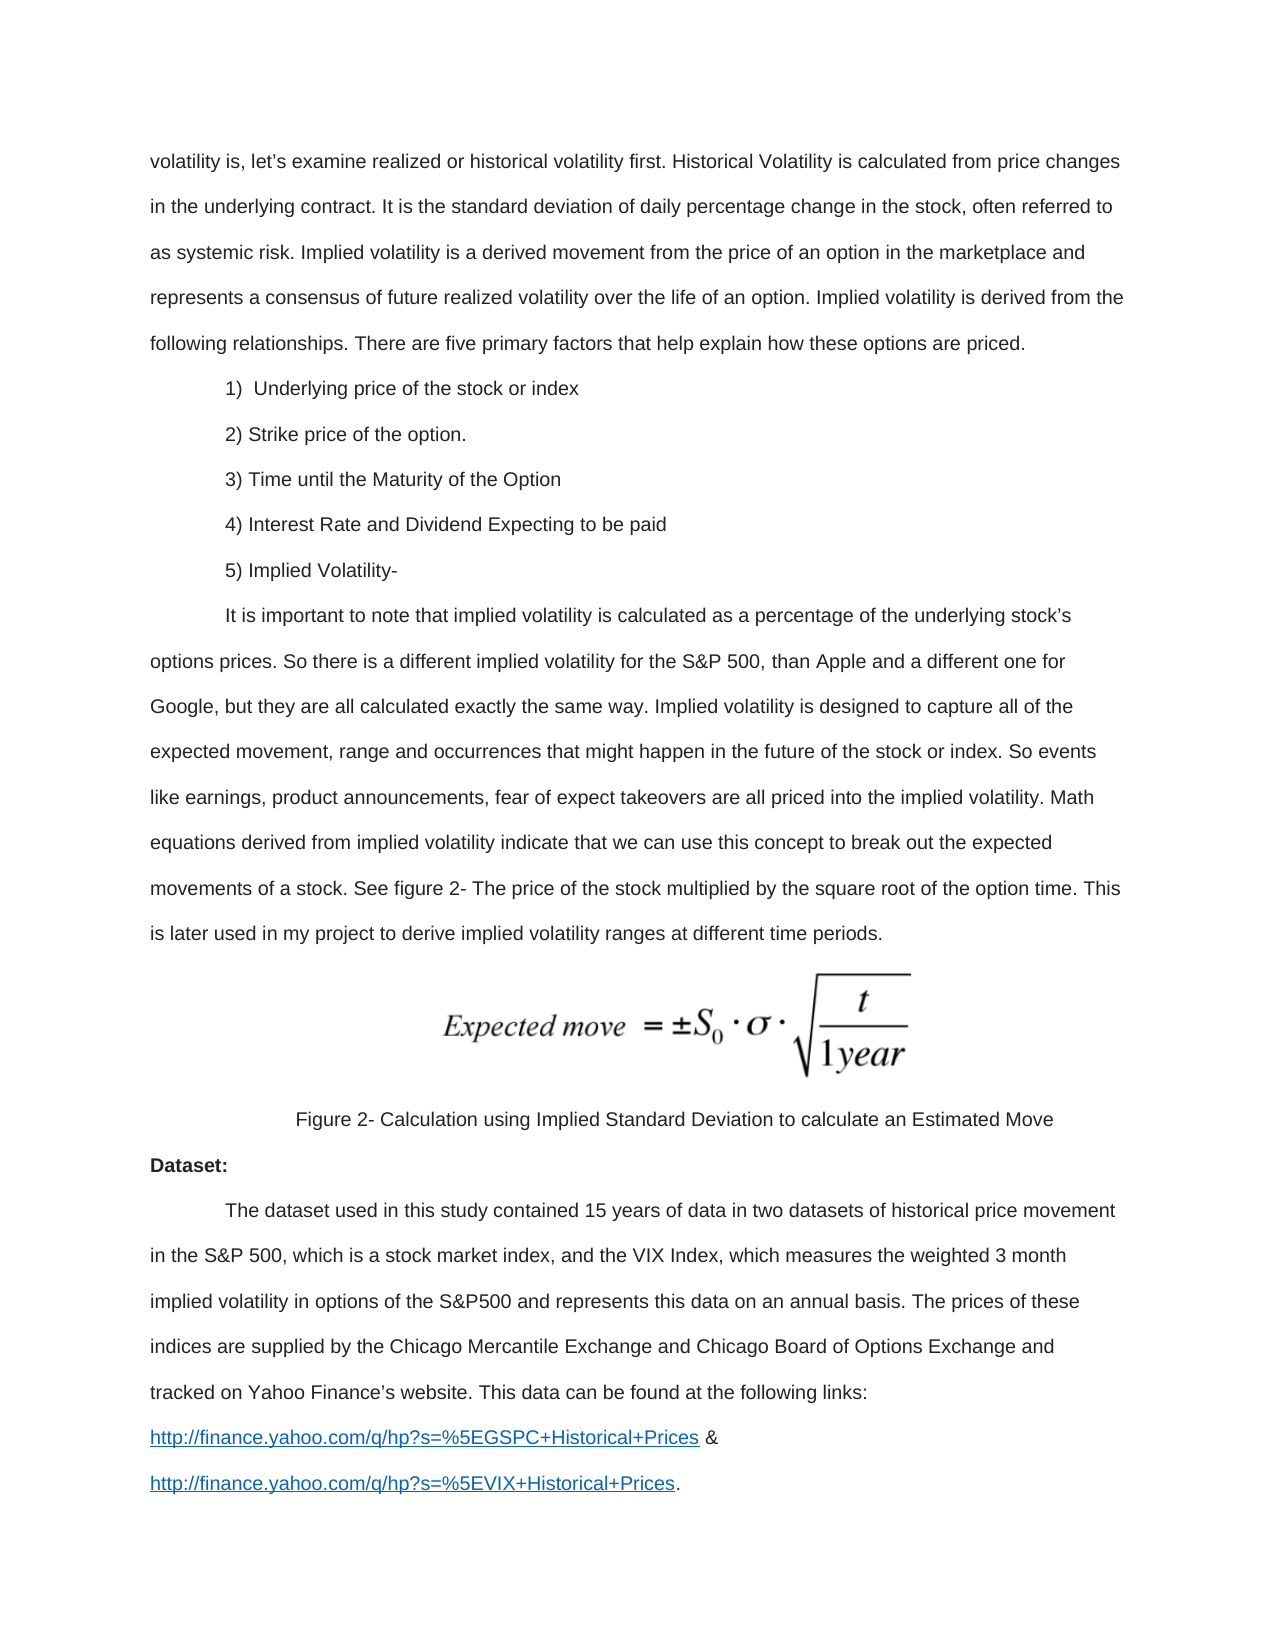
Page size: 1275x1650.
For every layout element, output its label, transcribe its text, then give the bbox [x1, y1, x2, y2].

text 3) Time until the Maturity of the Option [150, 468, 1125, 491]
text 2) Strike price of the option. [150, 422, 1125, 445]
text It is important to note that implied volatility is calculated as a percentage of the underlying stock’s options prices. So there is a different implied volatility for the S&P 500, than Apple and a different one for Google, but they are all calculated exactly the same way. Implied volatility is designed to capture all of the expected movement, range and occurrences that might happen in the future of the stock or index. So events like earnings, product announcements, fear of expect takeovers are all priced into the implied volatility. Math equations derived from implied volatility indicate that we can use this concept to break out the expected movements of a stock. See figure 2- The price of the stock multiplied by the square root of the option time. This is later used in my project to derive implied volatility ranges at different time periods. [150, 604, 1125, 945]
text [150, 150, 1125, 354]
text 1) Underlying price of the stock or index [150, 377, 1125, 400]
text http://finance.yahoo.com/q/hp?s=%5EVIX+Historical+Prices. [150, 1471, 1125, 1494]
text The dataset used in this study contained 15 years of data in two datasets of historical price movement in the S&P 500, which is a stock market index, and the VIX Index, which measures the weighted 3 month implied volatility in options of the S&P500 and represents this data on an annual basis. The prices of these indices are supplied by the Chicago Mercantile Exchange and Chicago Board of Options Exchange and tracked on Yahoo Finance’s website. This data can be found at the following links: http://finance.yahoo.com/q/hp?s=%5EGSPC+Historical+Prices & [150, 1199, 1125, 1449]
text Figure 2- Calculation using Implied Standard Deviation to calculate an Estimated Move [150, 1108, 1125, 1131]
text 4) Interest Rate and Dividend Expecting to be paid [150, 513, 1125, 536]
picture [432, 967, 918, 1080]
text Dataset: [150, 1153, 1125, 1176]
text 5) Implied Volatility- [150, 559, 1125, 581]
